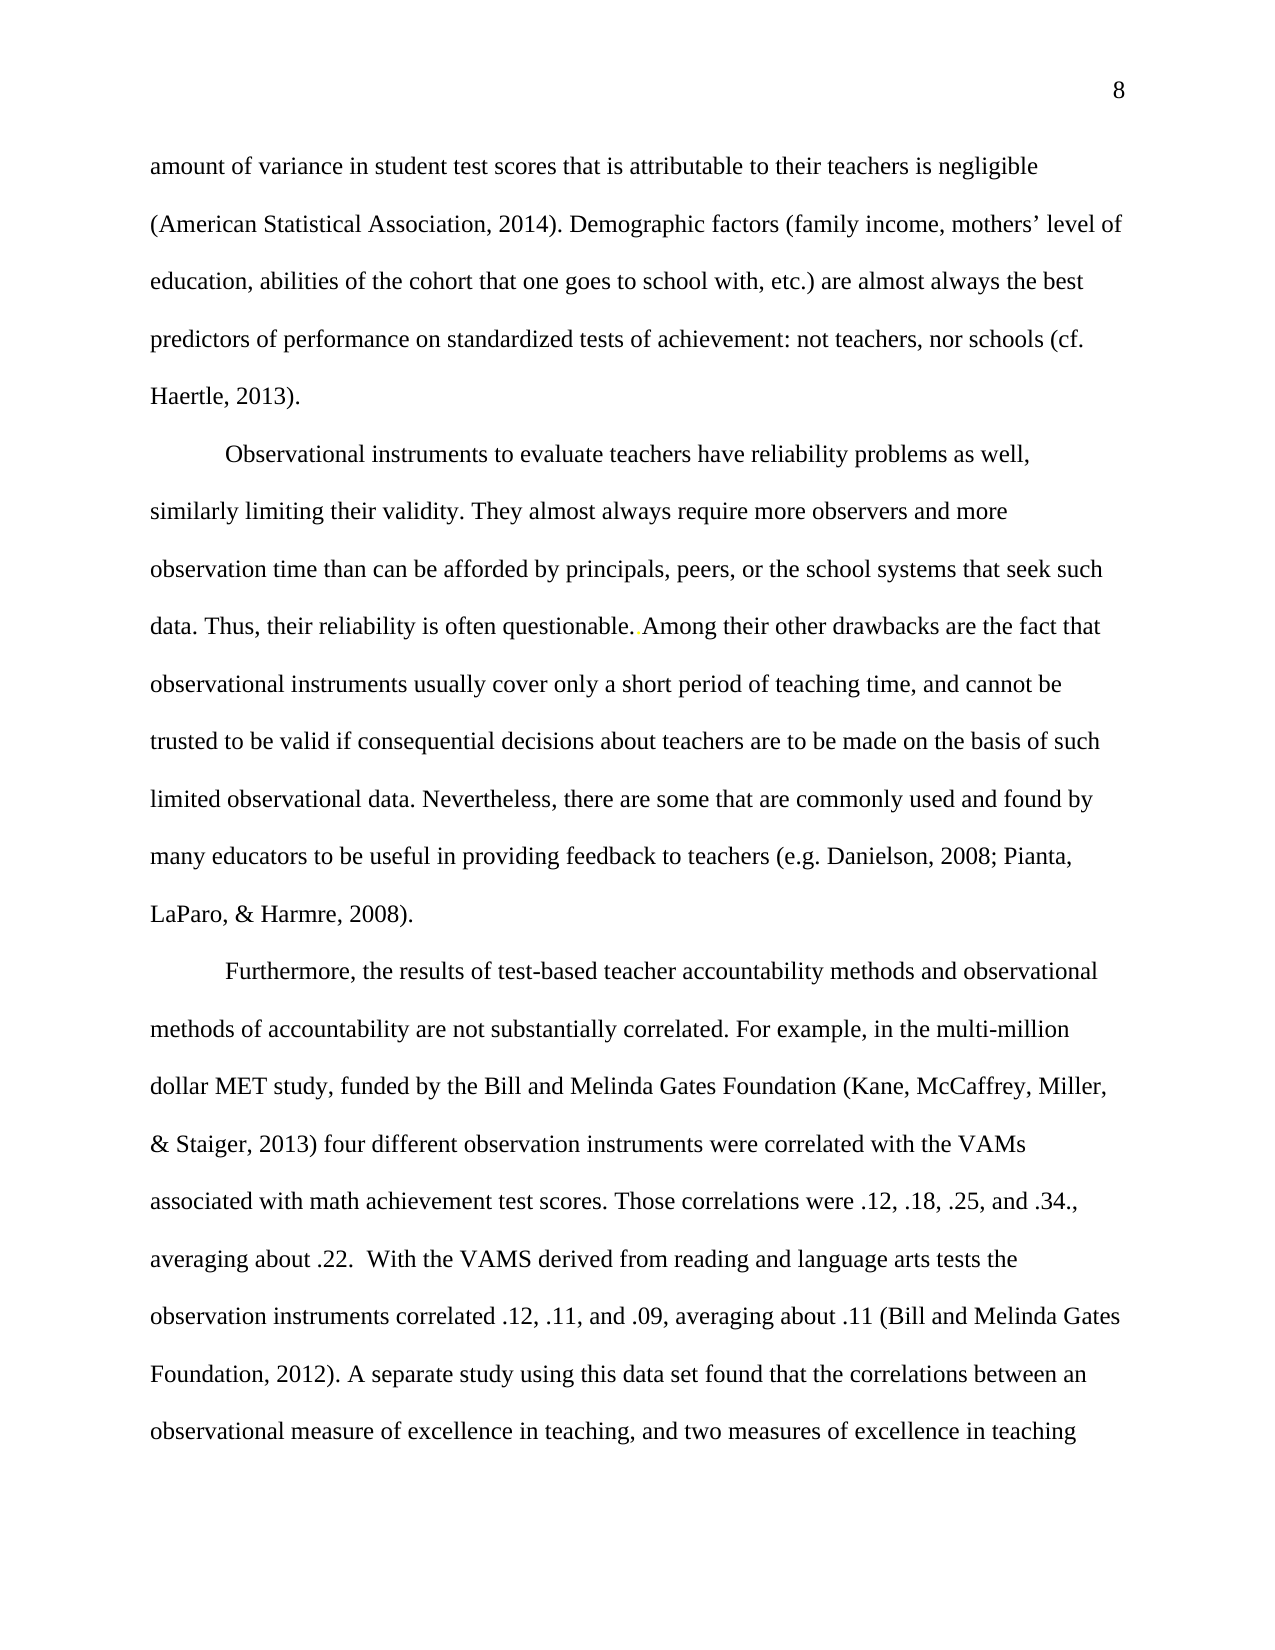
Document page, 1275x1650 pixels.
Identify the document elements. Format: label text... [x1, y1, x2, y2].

text Observational instruments to evaluate teachers have reliability problems as well, similarly limiting their validity. They almost always require more observers and more observation time than can be afforded by principals, peers, or the school systems that seek such data. Thus, their reliability is often questionable..Among their other drawbacks are the fact that observational instruments usually cover only a short period of teaching time, and cannot be trusted to be valid if consequential decisions about teachers are to be made on the basis of such limited observational data. Nevertheless, there are some that are commonly used and found by many educators to be useful in providing feedback to teachers (e.g. Danielson, 2008; Pianta, LaParo, & Harmre, 2008). [150, 439, 1125, 927]
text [150, 151, 1125, 410]
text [150, 956, 1125, 1445]
